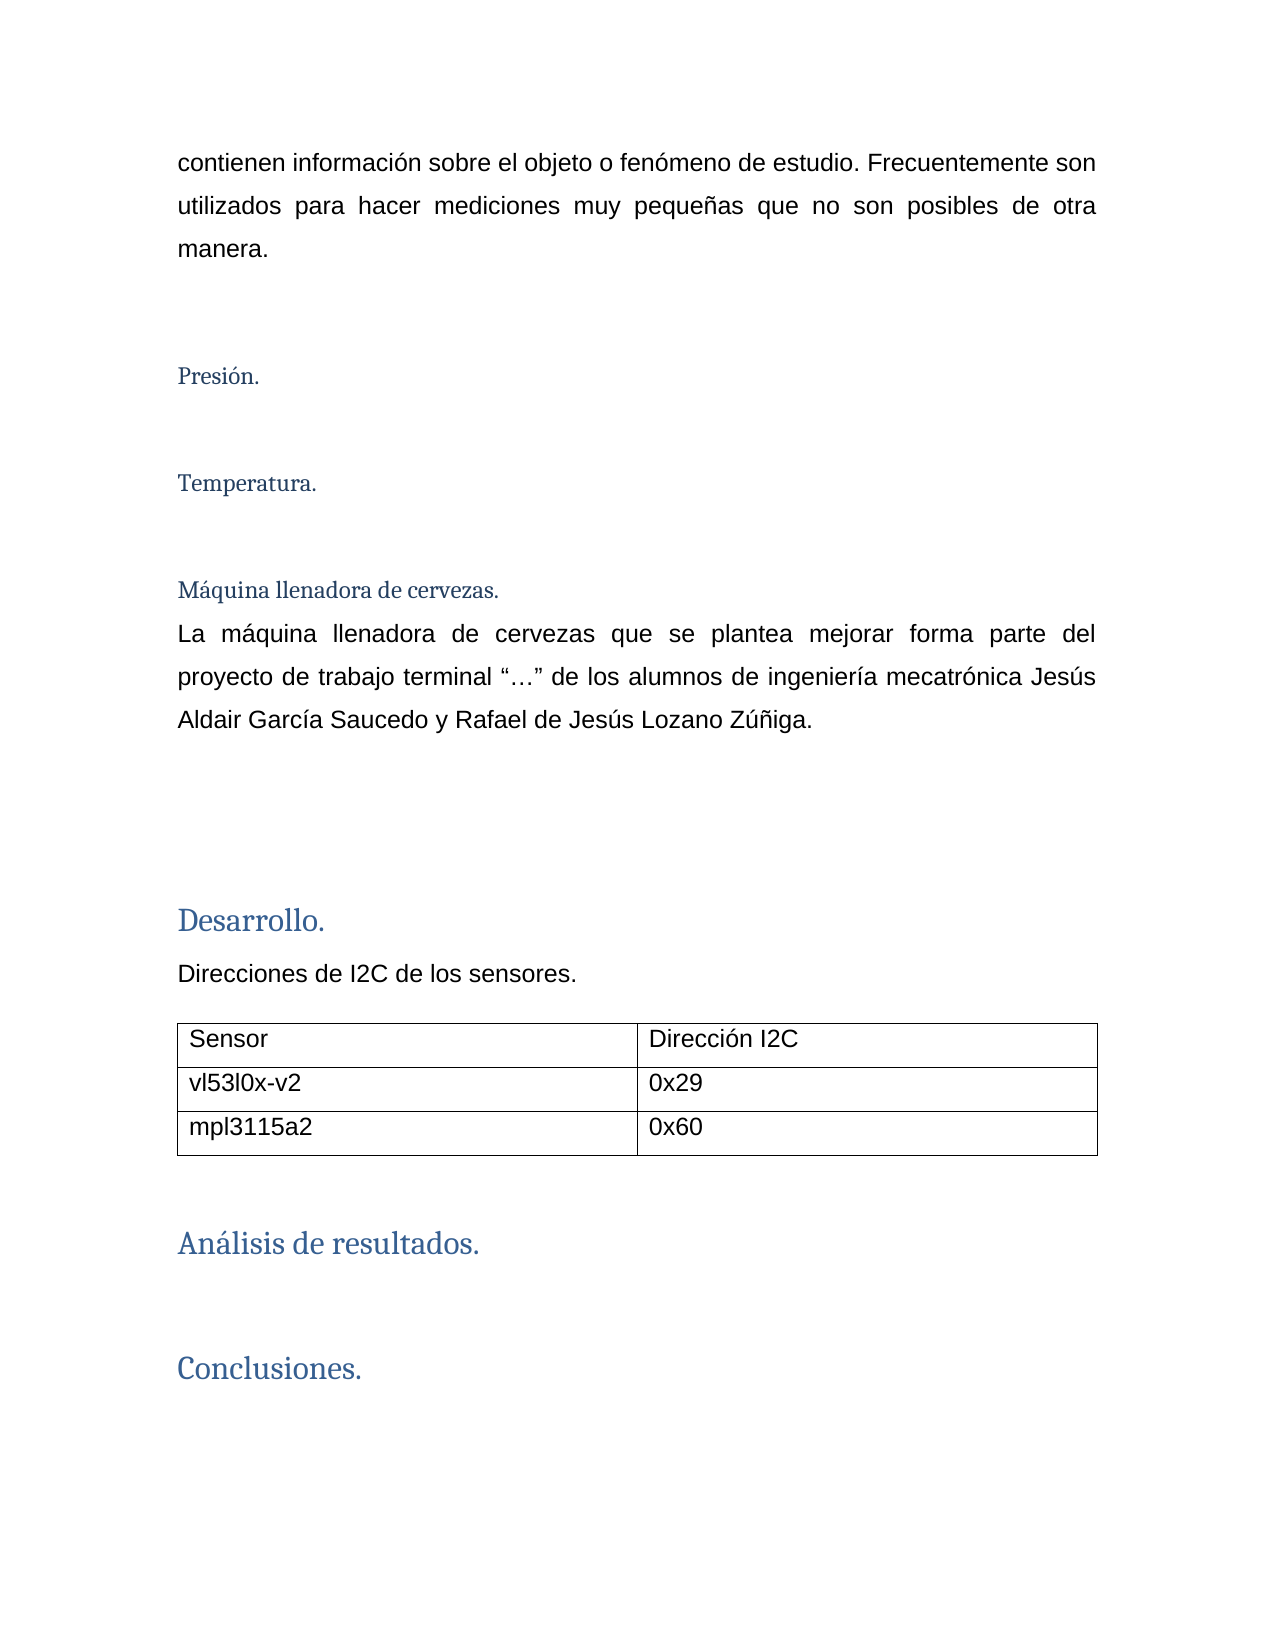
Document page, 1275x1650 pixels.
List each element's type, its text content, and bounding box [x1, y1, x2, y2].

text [177, 148, 1098, 263]
table_cell mpl3115a2 [178, 1112, 637, 1155]
table_cell vl53l0x-v2 [178, 1068, 637, 1111]
table_cell 0x60 [638, 1112, 1097, 1155]
text Direcciones de I2C de los sensores. [177, 959, 1098, 988]
subtitle Conclusiones. [177, 1350, 1098, 1388]
text La máquina llenadora de cervezas que se plantea mejorar forma parte del proyecto de trabajo terminal “…” de los alumnos de ingeniería mecatrónica Jesús Aldair García Saucedo y Rafael de Jesús Lozano Zúñiga. [177, 619, 1098, 734]
subtitle Presión. [177, 362, 1098, 391]
subtitle Temperatura. [177, 469, 1098, 498]
table_header Dirección I2C [638, 1024, 1097, 1067]
table_header Sensor [178, 1024, 637, 1067]
subtitle Máquina llenadora de cervezas. [177, 576, 1098, 605]
subtitle Desarrollo. [177, 901, 1098, 940]
table_cell 0x29 [638, 1068, 1097, 1111]
subtitle Análisis de resultados. [177, 1224, 1098, 1262]
